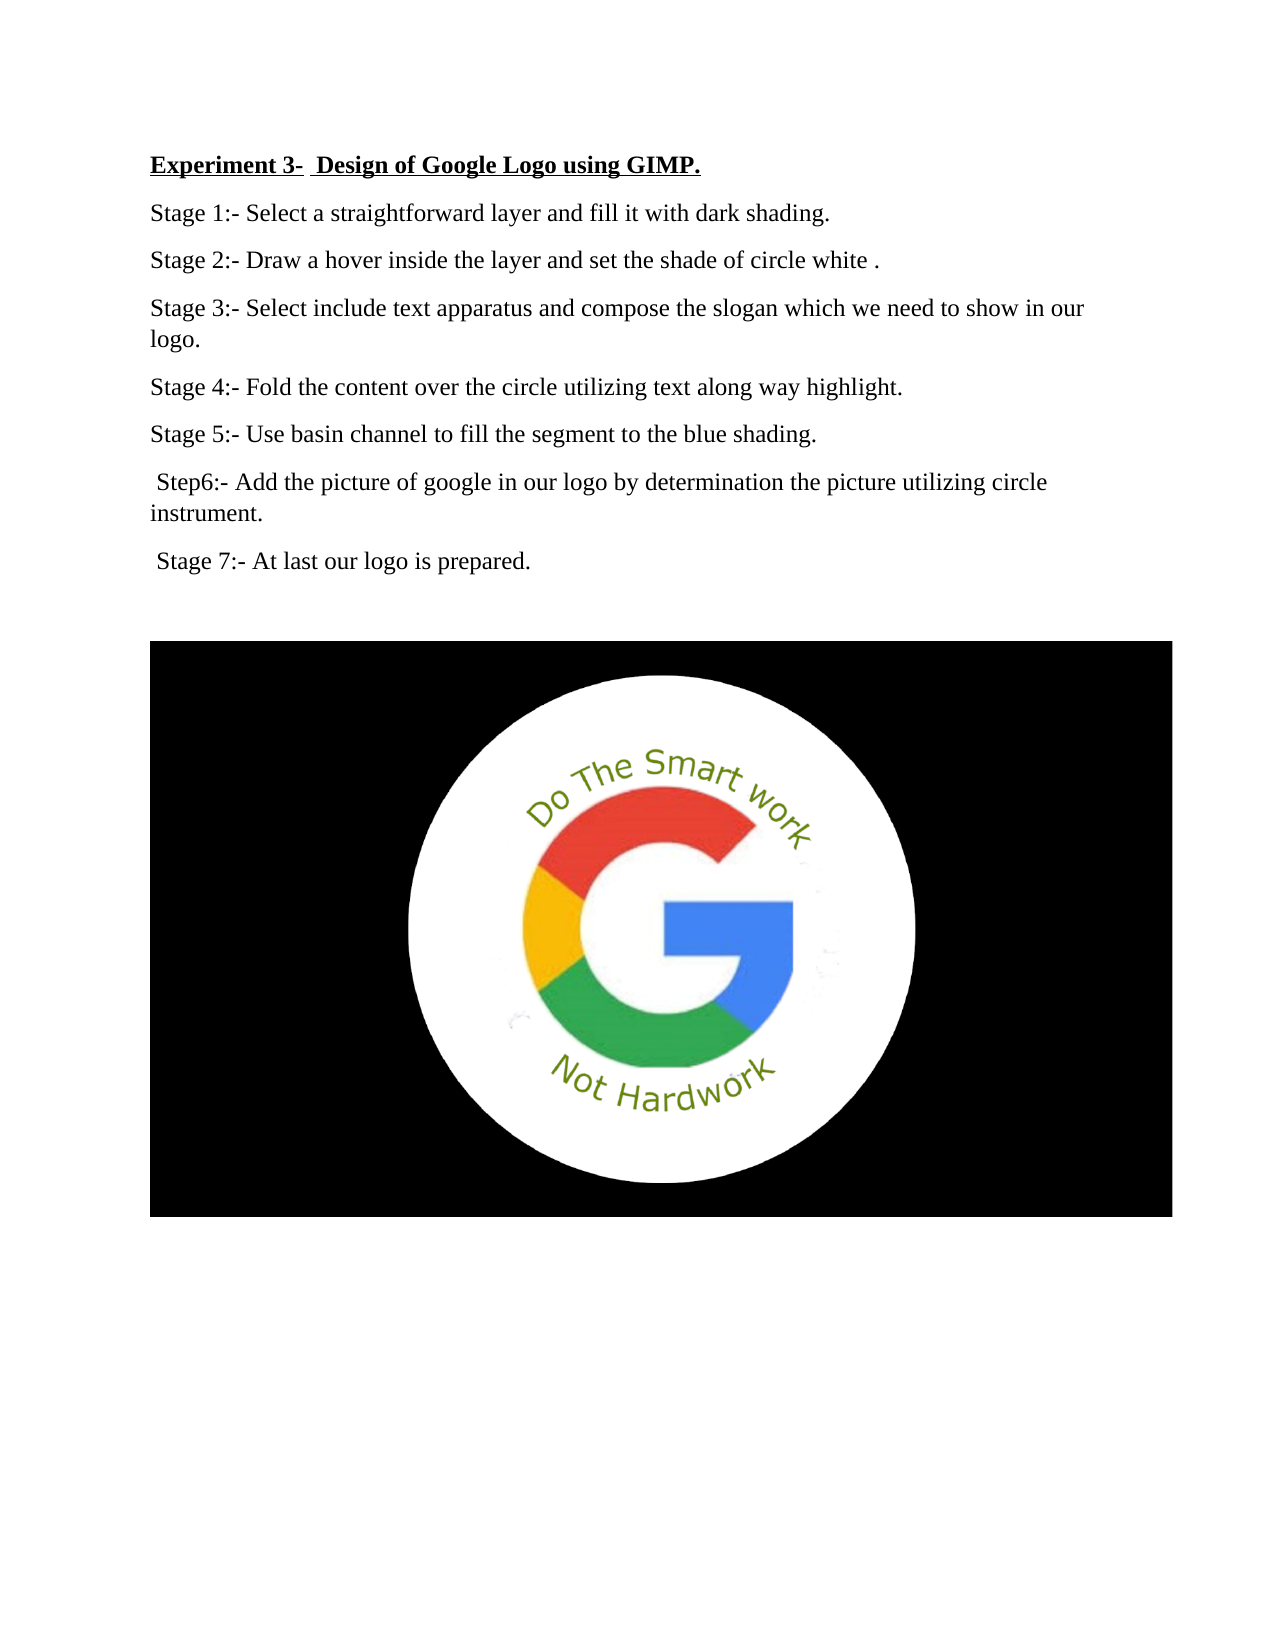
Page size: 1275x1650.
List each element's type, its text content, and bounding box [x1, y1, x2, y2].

text Stage 4:- Fold the content over the circle utilizing text along way highlight. [150, 372, 1125, 401]
text Stage 3:- Select include text apparatus and compose the slogan which we need to show in our logo. [150, 293, 1125, 353]
text Experiment 3- Design of Google Logo using GIMP. [150, 150, 1125, 179]
text Stage 7:- At last our logo is prepared. [150, 546, 1125, 575]
text Stage 2:- Draw a hover inside the layer and set the shade of circle white . [150, 245, 1125, 274]
text Stage 1:- Select a straightforward layer and fill it with dark shading. [150, 198, 1125, 226]
text Stage 5:- Use basin channel to fill the segment to the blue shading. [150, 419, 1125, 448]
picture [150, 641, 1173, 1217]
text Step6:- Add the picture of google in our logo by determination the picture utilizing circle instrument. [150, 467, 1125, 527]
